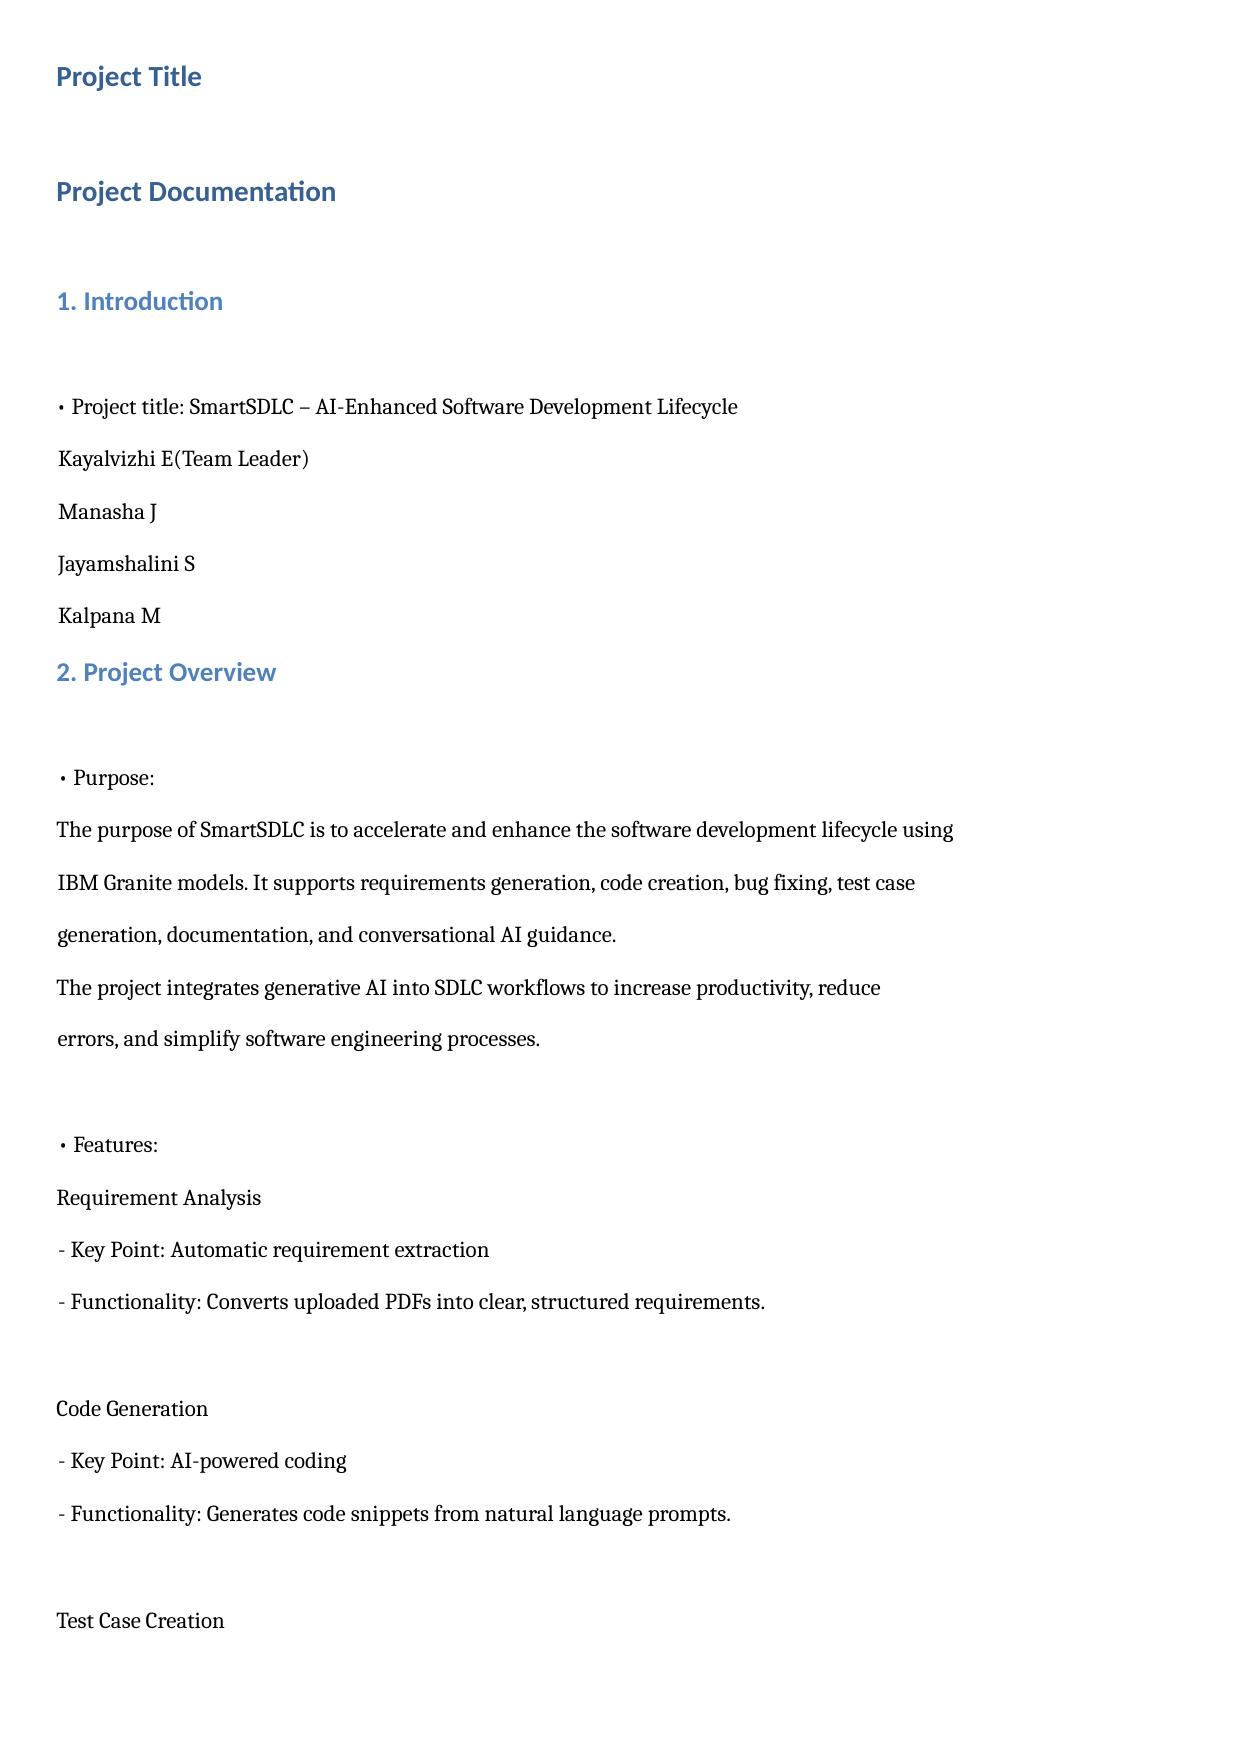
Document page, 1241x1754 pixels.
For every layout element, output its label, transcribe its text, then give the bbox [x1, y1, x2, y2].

text Kalpana M [58, 603, 988, 629]
list Functionality: Converts uploaded PDFs into clear, structured requirements. [58, 1289, 988, 1315]
list Features: [58, 1132, 988, 1158]
text Project Title [56, 58, 988, 93]
text Requirement Analysis [56, 1184, 988, 1211]
text The project integrates generative AI into SDLC workflows to increase productivity, reduce errors, and simplify software engineering processes. [56, 974, 922, 1052]
list Key Point: Automatic requirement extraction [58, 1237, 988, 1263]
list Functionality: Generates code snippets from natural language prompts. [58, 1501, 988, 1527]
list Purpose: [58, 765, 988, 791]
subtitle Project Documentation [56, 173, 988, 208]
text Test Case Creation [56, 1608, 988, 1634]
text • Project title: SmartSDLC – AI-Enhanced Software Development Lifecycle [56, 394, 988, 420]
text The purpose of SmartSDLC is to accelerate and enhance the software development lifecycle using IBM Granite models. It supports requirements generation, code creation, bug fixing, test case generation, documentation, and conversational AI guidance. [56, 817, 963, 948]
text Kayalvizhi E(Team Leader) [58, 446, 988, 473]
list Key Point: AI-powered coding [58, 1448, 988, 1475]
subtitle 1. Introduction [56, 284, 988, 317]
text Manasha J [58, 498, 988, 525]
subtitle 2. Project Overview [56, 655, 988, 688]
text Jayamshalini S [58, 551, 988, 577]
text Code Generation [56, 1396, 988, 1422]
